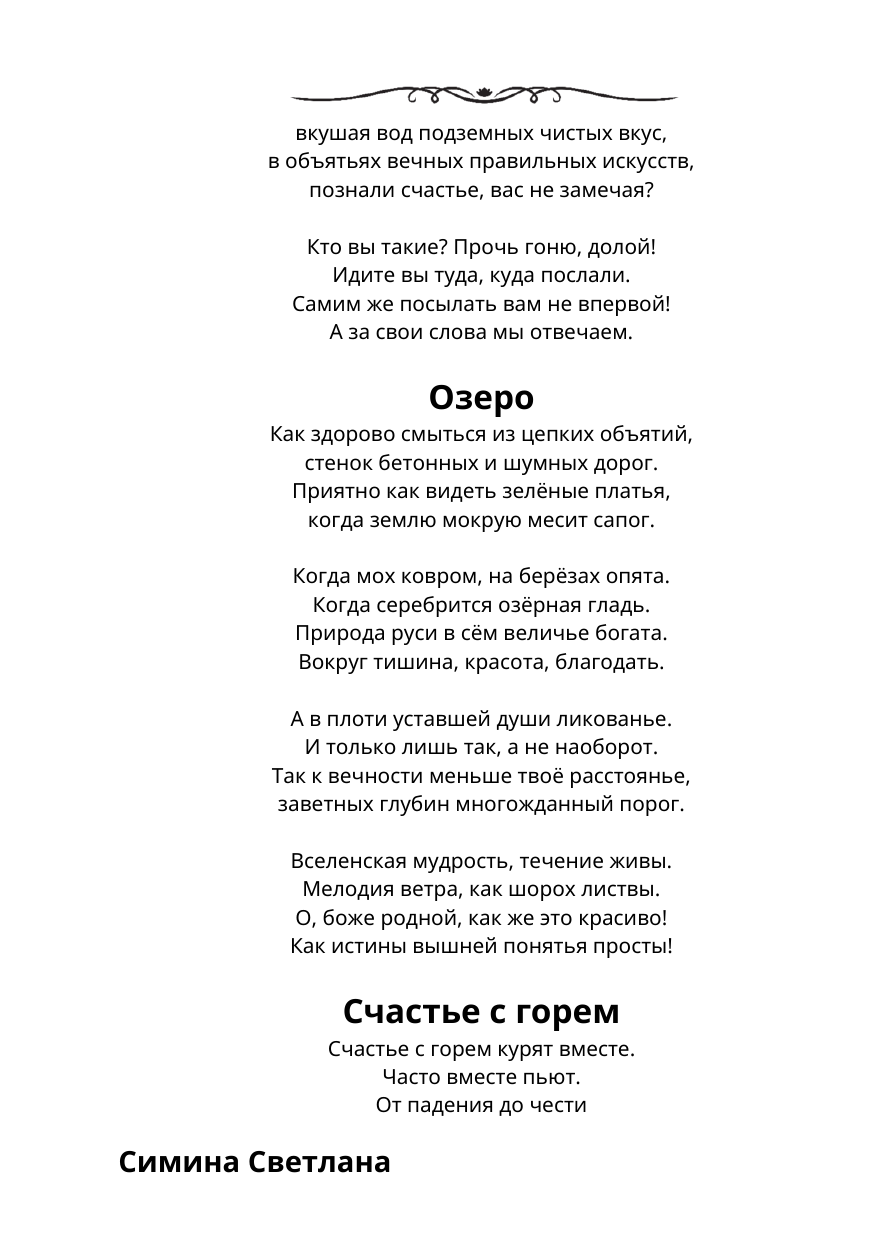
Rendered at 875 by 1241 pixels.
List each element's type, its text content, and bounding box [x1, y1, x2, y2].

text Озеро [177, 374, 786, 419]
picture [275, 73, 688, 118]
text Счастье с горем [177, 988, 786, 1034]
text Как здорово смыться из цепких объятий, стенок бетонных и шумных дорог. Приятно как видеть зелёные платья, когда землю мокрую месит сапог. Когда мох ковром, на берёзах опята. Когда серебрится озёрная гладь. Природа руси в сём величье богата. Вокруг тишина, красота, благодать. А в плоти уставшей души ликованье. И только лишь так, а не наоборот. Так к вечности меньше твоё расстоянье, заветных глубин многожданный порог. Вселенская мудрость, течение живы. Мелодия ветра, как шорох листвы. О, боже родной, как же это красиво! Как истины вышней понятья просты! [177, 419, 786, 960]
